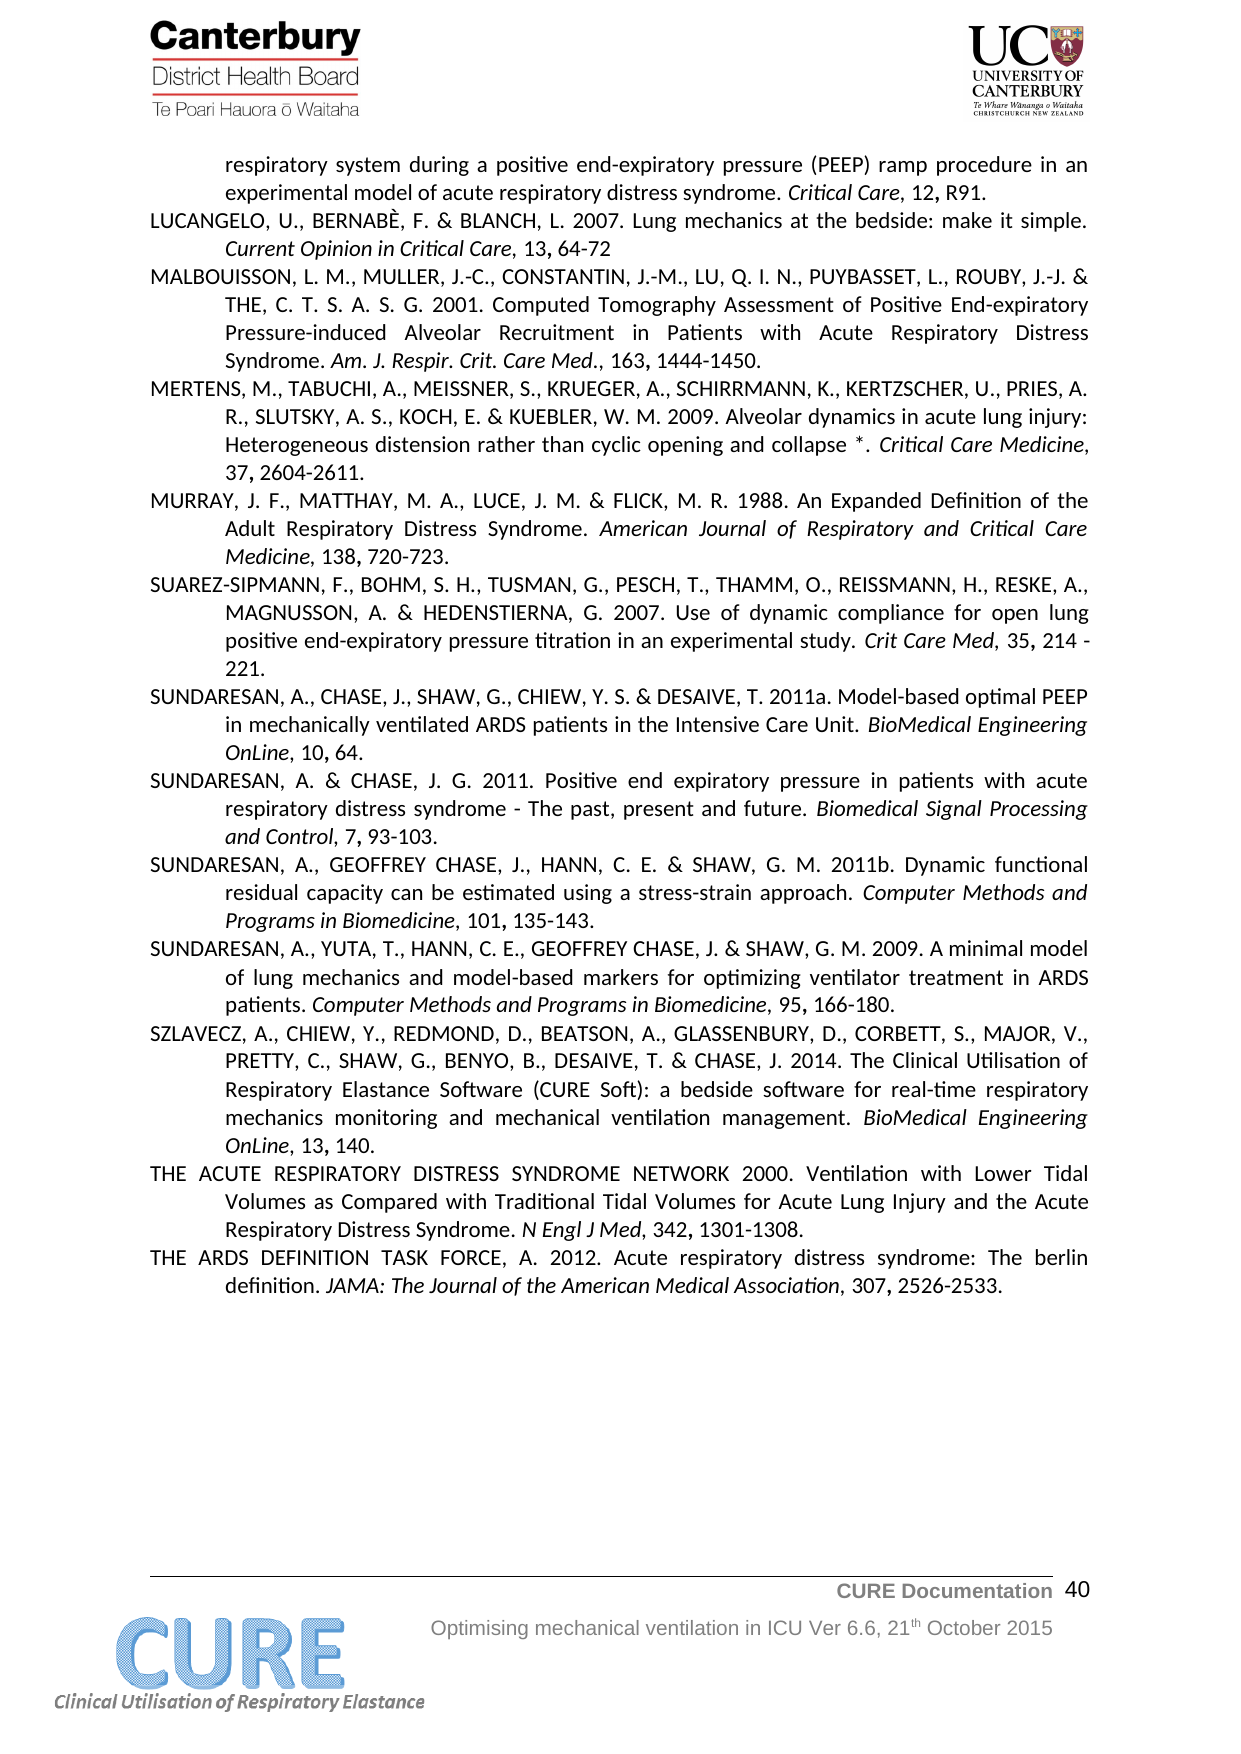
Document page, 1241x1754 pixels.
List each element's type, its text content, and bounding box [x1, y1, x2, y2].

picture [150, 20, 361, 116]
text SZLAVECZ, A., CHIEW, Y., REDMOND, D., BEATSON, A., GLASSENBURY, D., CORBETT, S., MAJOR, V., PRETTY, C., SHAW, G., BENYO, B., DESAIVE, T. & CHASE, J. 2014. The Clinical Utilisation of Respiratory Elastance Software (CURE Soft): a bedside software for real-time respiratory mechanics monitoring and mechanical ventilation management. BioMedical Engineering OnLine, 13, 140. [150, 1019, 1090, 1159]
picture [54, 1617, 425, 1712]
text MERTENS, M., TABUCHI, A., MEISSNER, S., KRUEGER, A., SCHIRRMANN, K., KERTZSCHER, U., PRIES, A. R., SLUTSKY, A. S., KOCH, E. & KUEBLER, W. M. 2009. Alveolar dynamics in acute lung injury: Heterogeneous distension rather than cyclic opening and collapse *. Critical Care Medicine, 37, 2604-2611. [150, 374, 1090, 486]
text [150, 150, 1090, 206]
text SUAREZ-SIPMANN, F., BOHM, S. H., TUSMAN, G., PESCH, T., THAMM, O., REISSMANN, H., RESKE, A., MAGNUSSON, A. & HEDENSTIERNA, G. 2007. Use of dynamic compliance for open lung positive end-expiratory pressure titration in an experimental study. Crit Care Med, 35, 214 - 221. [150, 570, 1090, 682]
text SUNDARESAN, A., YUTA, T., HANN, C. E., GEOFFREY CHASE, J. & SHAW, G. M. 2009. A minimal model of lung mechanics and model-based markers for optimizing ventilator treatment in ARDS patients. Computer Methods and Programs in Biomedicine, 95, 166-180. [150, 934, 1090, 1019]
text THE ARDS DEFINITION TASK FORCE, A. 2012. Acute respiratory distress syndrome: The berlin definition. JAMA: The Journal of the American Medical Association, 307, 2526-2533. [150, 1243, 1090, 1299]
text LUCANGELO, U., BERNABÈ, F. & BLANCH, L. 2007. Lung mechanics at the bedside: make it simple. Current Opinion in Critical Care, 13, 64-72 [150, 206, 1090, 262]
text MALBOUISSON, L. M., MULLER, J.-C., CONSTANTIN, J.-M., LU, Q. I. N., PUYBASSET, L., ROUBY, J.-J. & THE, C. T. S. A. S. G. 2001. Computed Tomography Assessment of Positive End-expiratory Pressure-induced Alveolar Recruitment in Patients with Acute Respiratory Distress Syndrome. Am. J. Respir. Crit. Care Med., 163, 1444-1450. [150, 262, 1090, 374]
text SUNDARESAN, A., CHASE, J., SHAW, G., CHIEW, Y. S. & DESAIVE, T. 2011a. Model-based optimal PEEP in mechanically ventilated ARDS patients in the Intensive Care Unit. BioMedical Engineering OnLine, 10, 64. [150, 682, 1090, 766]
picture [962, 20, 1090, 122]
text SUNDARESAN, A., GEOFFREY CHASE, J., HANN, C. E. & SHAW, G. M. 2011b. Dynamic functional residual capacity can be estimated using a stress-strain approach. Computer Methods and Programs in Biomedicine, 101, 135-143. [150, 851, 1090, 934]
text THE ACUTE RESPIRATORY DISTRESS SYNDROME NETWORK 2000. Ventilation with Lower Tidal Volumes as Compared with Traditional Tidal Volumes for Acute Lung Injury and the Acute Respiratory Distress Syndrome. N Engl J Med, 342, 1301-1308. [150, 1159, 1090, 1243]
text SUNDARESAN, A. & CHASE, J. G. 2011. Positive end expiratory pressure in patients with acute respiratory distress syndrome - The past, present and future. Biomedical Signal Processing and Control, 7, 93-103. [150, 766, 1090, 851]
text MURRAY, J. F., MATTHAY, M. A., LUCE, J. M. & FLICK, M. R. 1988. An Expanded Definition of the Adult Respiratory Distress Syndrome. American Journal of Respiratory and Critical Care Medicine, 138, 720-723. [150, 486, 1090, 570]
